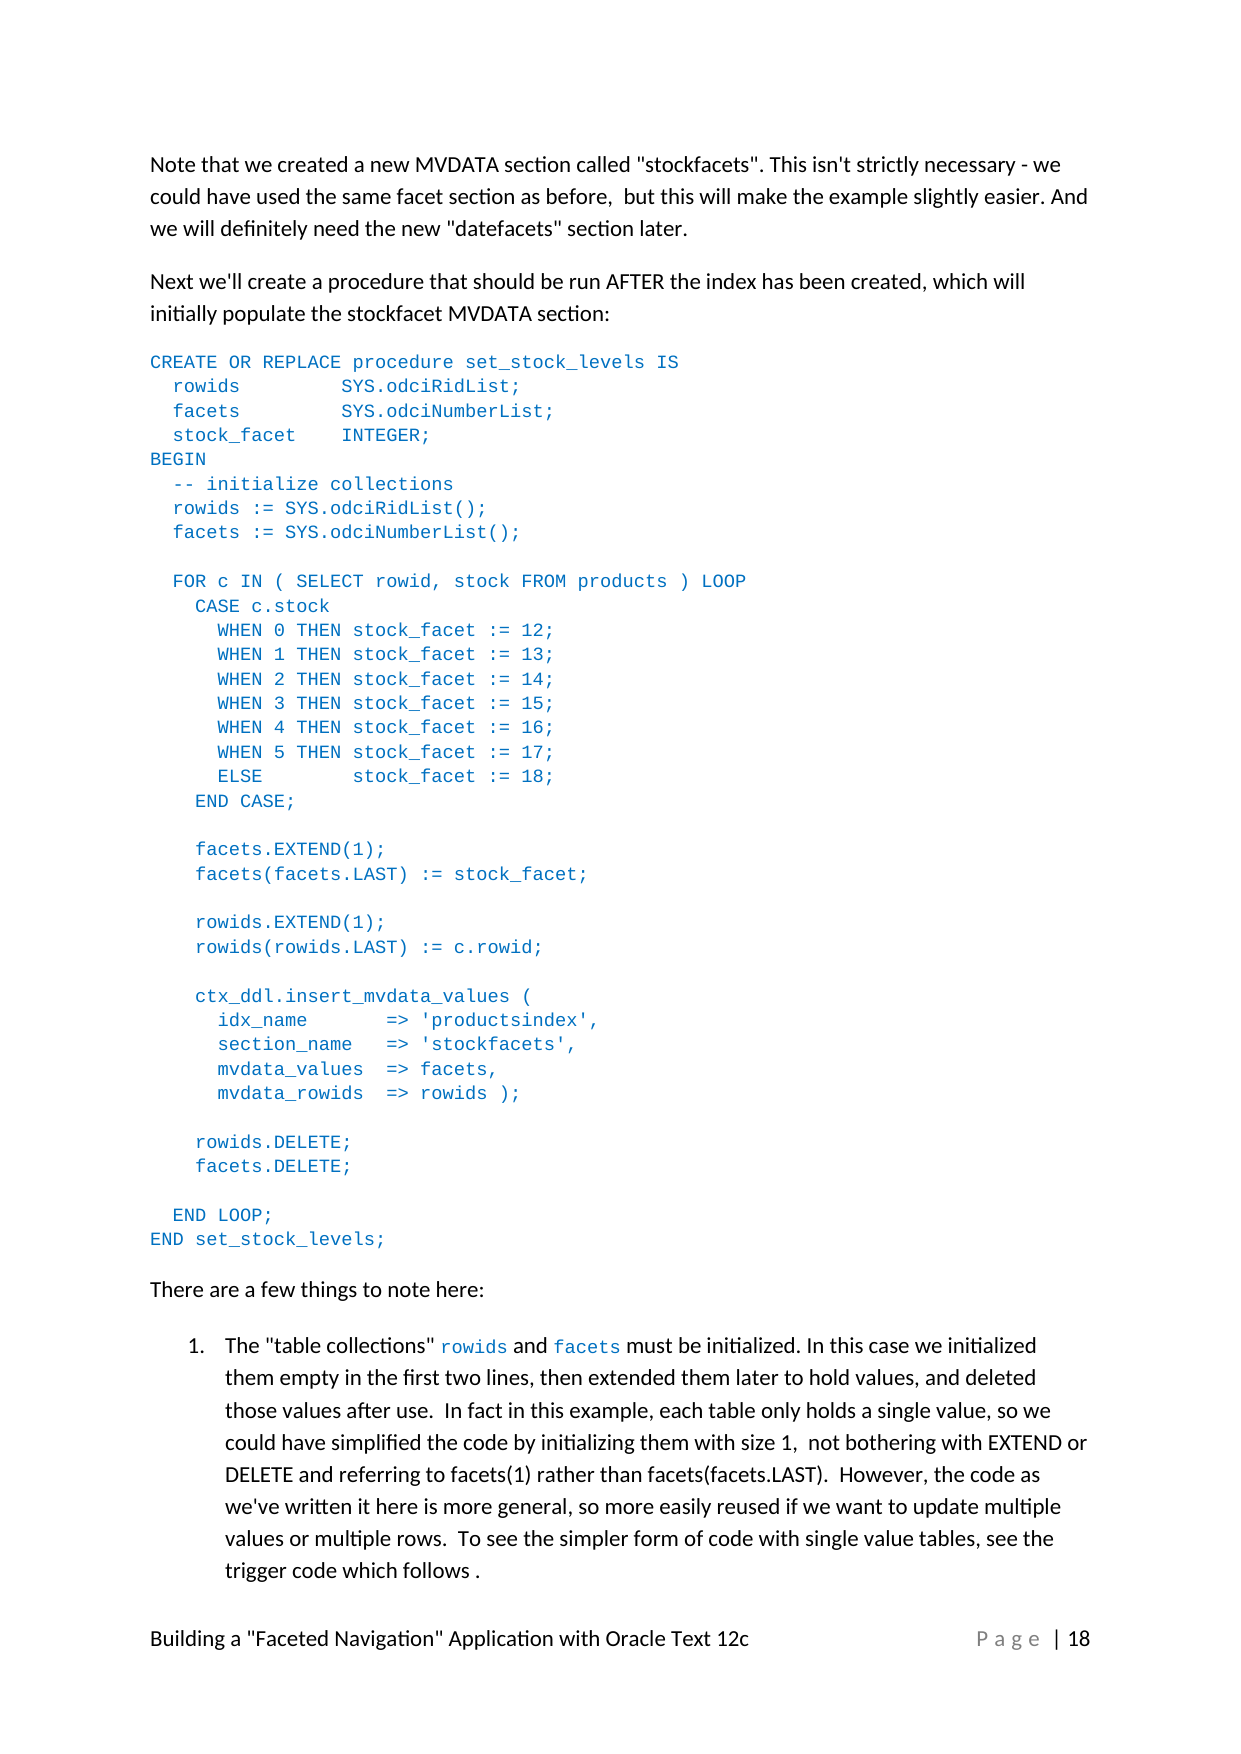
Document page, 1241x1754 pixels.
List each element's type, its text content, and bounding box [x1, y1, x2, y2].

text There are a few things to note here: [150, 1275, 1090, 1303]
list The "table collections" rowids and facets must be initialized. In this case we initialized them empty in the first two lines, then extended them later to hold values, and deleted those values after use. In fact in this example, each table only holds a single value, so we could have simplified the code by initializing them with size 1, not bothering with EXTEND or DELETE and referring to facets(1) rather than facets(facets.LAST). However, the code as we've written it here is more general, so more easily reused if we want to update multiple values or multiple rows. To see the simpler form of code with single value tables, see the trigger code which follows . [187, 1331, 1090, 1585]
text CREATE OR REPLACE procedure set_stock_levels IS rowids SYS.odciRidList; facets SYS.odciNumberList; stock_facet INTEGER; BEGIN -- initialize collections rowids := SYS.odciRidList(); facets := SYS.odciNumberList(); FOR c IN ( SELECT rowid, stock FROM products ) LOOP CASE c.stock WHEN 0 THEN stock_facet := 12; WHEN 1 THEN stock_facet := 13; WHEN 2 THEN stock_facet := 14; WHEN 3 THEN stock_facet := 15; WHEN 4 THEN stock_facet := 16; WHEN 5 THEN stock_facet := 17; ELSE stock_facet := 18; END CASE; facets.EXTEND(1); facets(facets.LAST) := stock_facet; rowids.EXTEND(1); rowids(rowids.LAST) := c.rowid; ctx_ddl.insert_mvdata_values ( idx_name => 'productsindex', section_name => 'stockfacets', mvdata_values => facets, mvdata_rowids => rowids ); rowids.DELETE; facets.DELETE; END LOOP; END set_stock_levels; [150, 353, 1090, 1251]
text Note that we created a new MVDATA section called "stockfacets". This isn't strictly necessary - we could have used the same facet section as before, but this will make the example slightly easier. And we will definitely need the new "datefacets" section later. [150, 150, 1090, 242]
text Next we'll create a procedure that should be run AFTER the index has been created, which will initially populate the stockfacet MVDATA section: [150, 267, 1090, 328]
